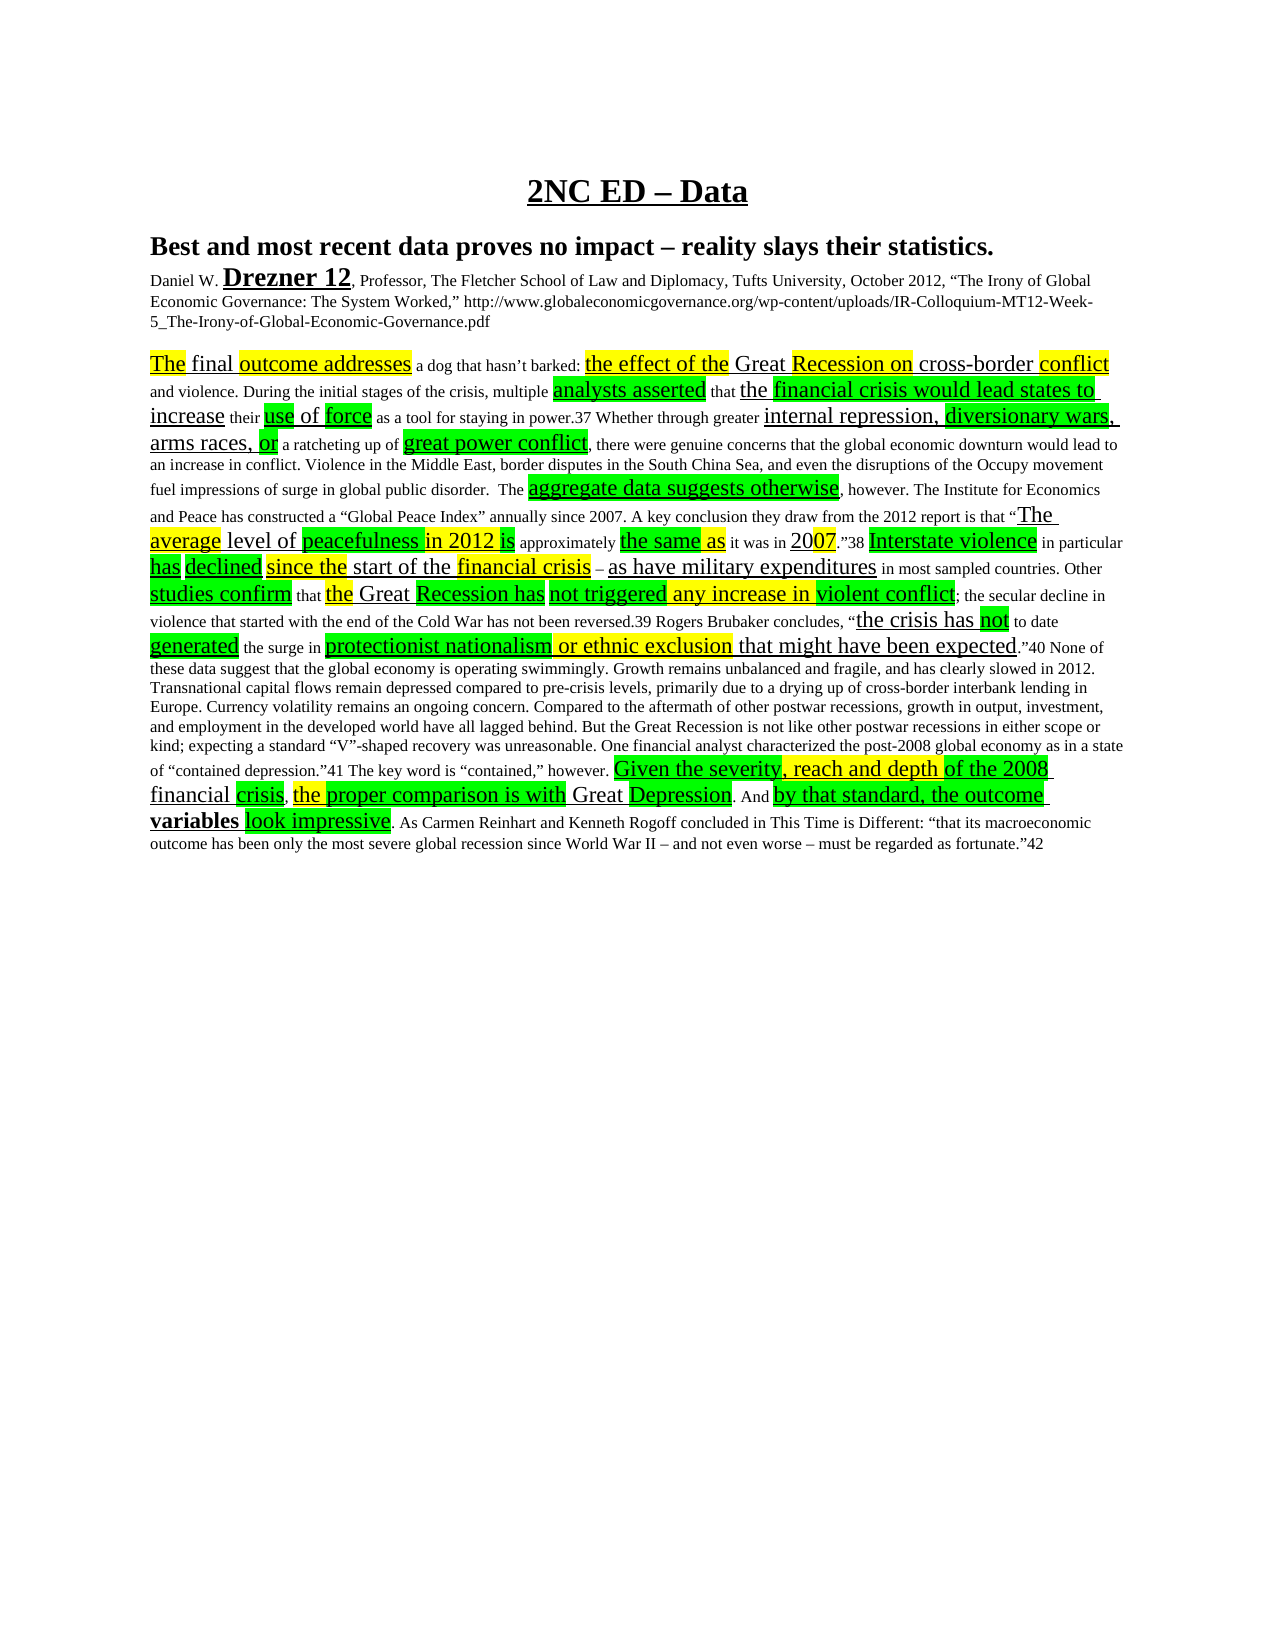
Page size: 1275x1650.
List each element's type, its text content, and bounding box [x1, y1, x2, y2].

text Daniel W. Drezner 12, Professor, The Fletcher School of Law and Diplomacy, Tufts University, October 2012, “The Irony of Global Economic Governance: The System Worked,” http://www.globaleconomicgovernance.org/wp-content/uploads/IR-Colloquium-MT12-Week-5_The-Irony-of-Global-Economic-Governance.pdf [150, 261, 1125, 331]
subtitle 2NC ED – Data [150, 171, 1125, 209]
text The final outcome addresses a dog that hasn’t barked: the effect of the Great Recession on cross-border conflict and violence. During the initial stages of the crisis, multiple analysts asserted that the financial crisis would lead states to increase their use of force as a tool for staying in power.37 Whether through greater internal repression, diversionary wars, arms races, or a ratcheting up of great power conflict, there were genuine concerns that the global economic downturn would lead to an increase in conflict. Violence in the Middle East, border disputes in the South China Sea, and even the disruptions of the Occupy movement fuel impressions of surge in global public disorder. The aggregate data suggests otherwise, however. The Institute for Economics and Peace has constructed a “Global Peace Index” annually since 2007. A key conclusion they draw from the 2012 report is that “The average level of peacefulness in 2012 is approximately the same as it was in 2007.”38 Interstate violence in particular has declined since the start of the financial crisis – as have military expenditures in most sampled countries. Other studies confirm that the Great Recession has not triggered any increase in violent conflict; the secular decline in violence that started with the end of the Cold War has not been reversed.39 Rogers Brubaker concludes, “the crisis has not to date generated the surge in protectionist nationalism or ethnic exclusion that might have been expected.”40 None of these data suggest that the global economy is operating swimmingly. Growth remains unbalanced and fragile, and has clearly slowed in 2012. Transnational capital flows remain depressed compared to pre-crisis levels, primarily due to a drying up of cross-border interbank lending in Europe. Currency volatility remains an ongoing concern. Compared to the aftermath of other postwar recessions, growth in output, investment, and employment in the developed world have all lagged behind. But the Great Recession is not like other postwar recessions in either scope or kind; expecting a standard “V”-shaped recovery was unreasonable. One financial analyst characterized the post-2008 global economy as in a state of “contained depression.”41 The key word is “contained,” however. Given the severity, reach and depth of the 2008 financial crisis, the proper comparison is with Great Depression. And by that standard, the outcome variables look impressive. As Carmen Reinhart and Kenneth Rogoff concluded in This Time is Different: “that its macroeconomic outcome has been only the most severe global recession since World War II – and not even worse – must be regarded as fortunate.”42 [150, 350, 1125, 853]
subtitle Best and most recent data proves no impact – reality slays their statistics. [150, 230, 1125, 261]
